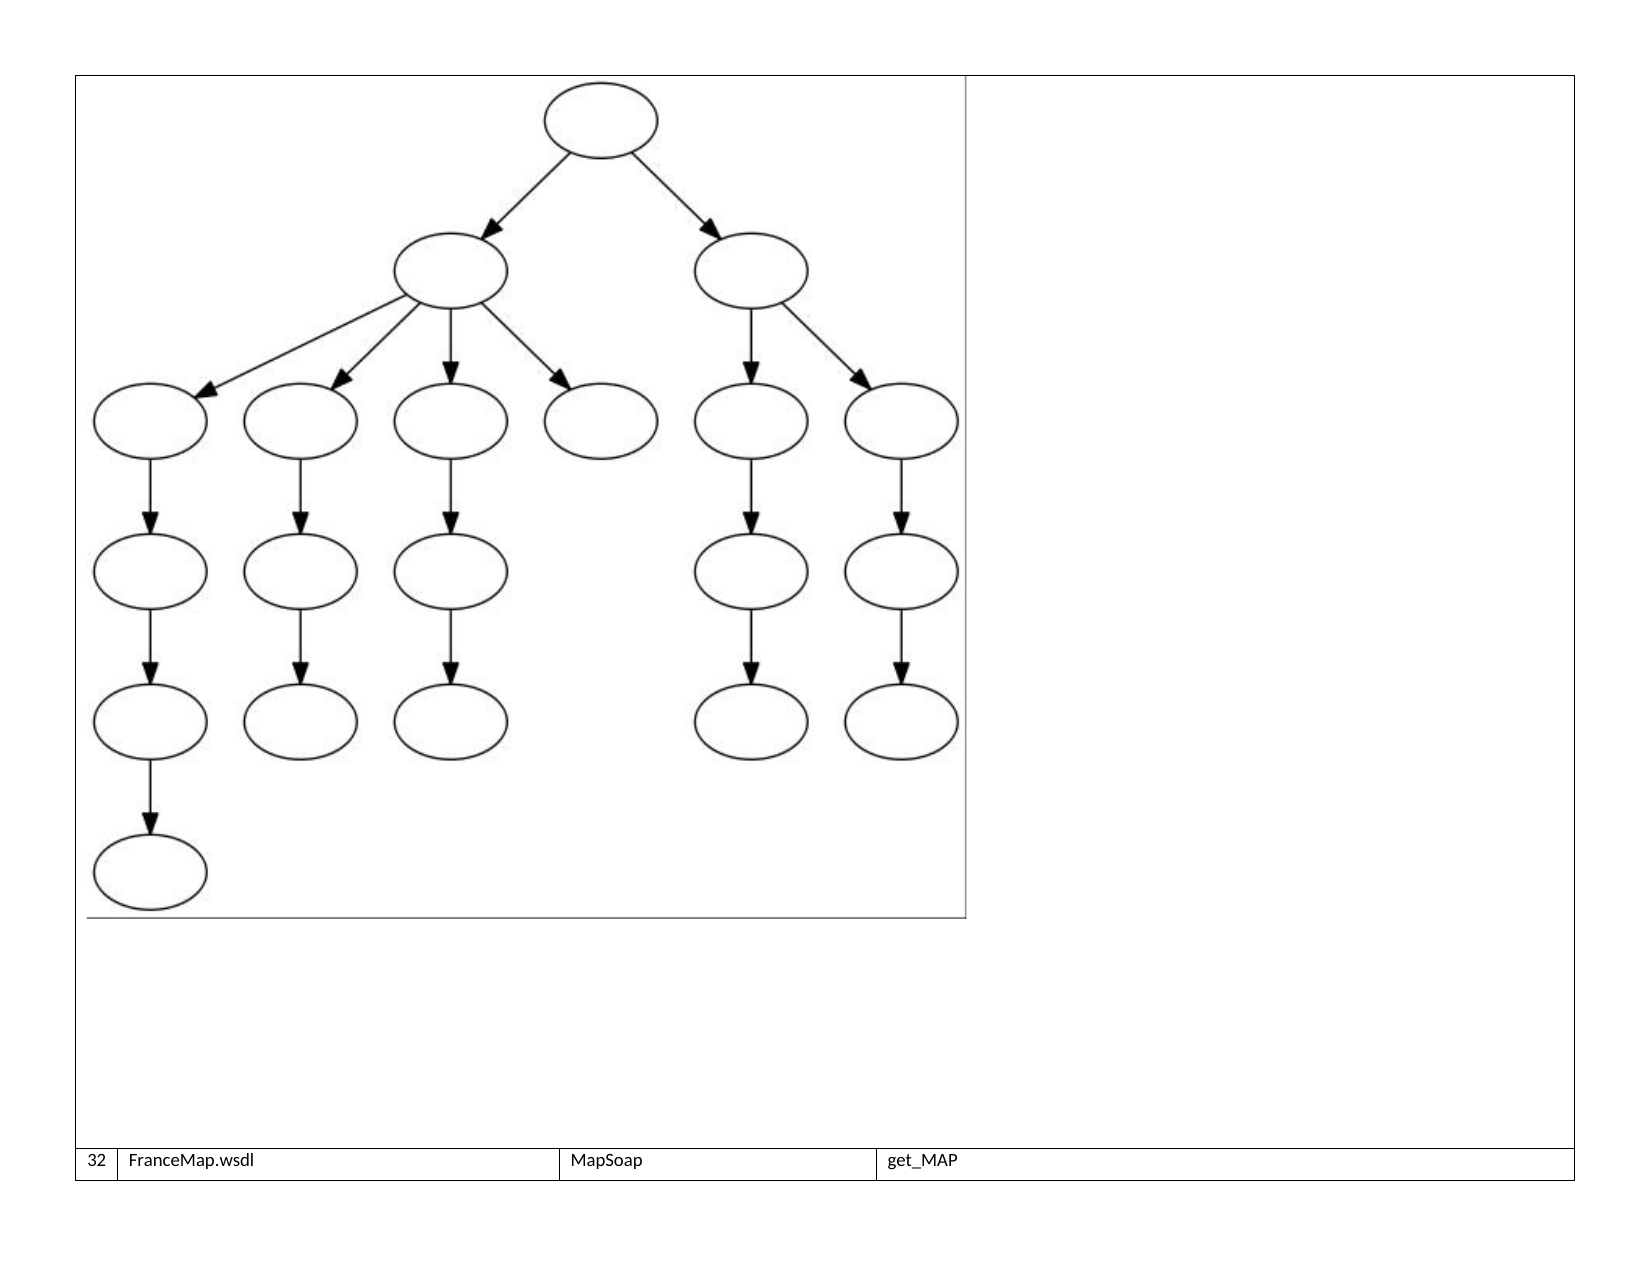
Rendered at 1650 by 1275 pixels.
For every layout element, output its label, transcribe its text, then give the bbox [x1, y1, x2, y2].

table_cell [76, 76, 1574, 1147]
table_cell 32 [76, 1149, 117, 1180]
picture [86, 76, 967, 919]
table_cell get_MAP [877, 1149, 1574, 1180]
table_cell MapSoap [560, 1149, 876, 1180]
table_cell FranceMap.wsdl [118, 1149, 559, 1180]
